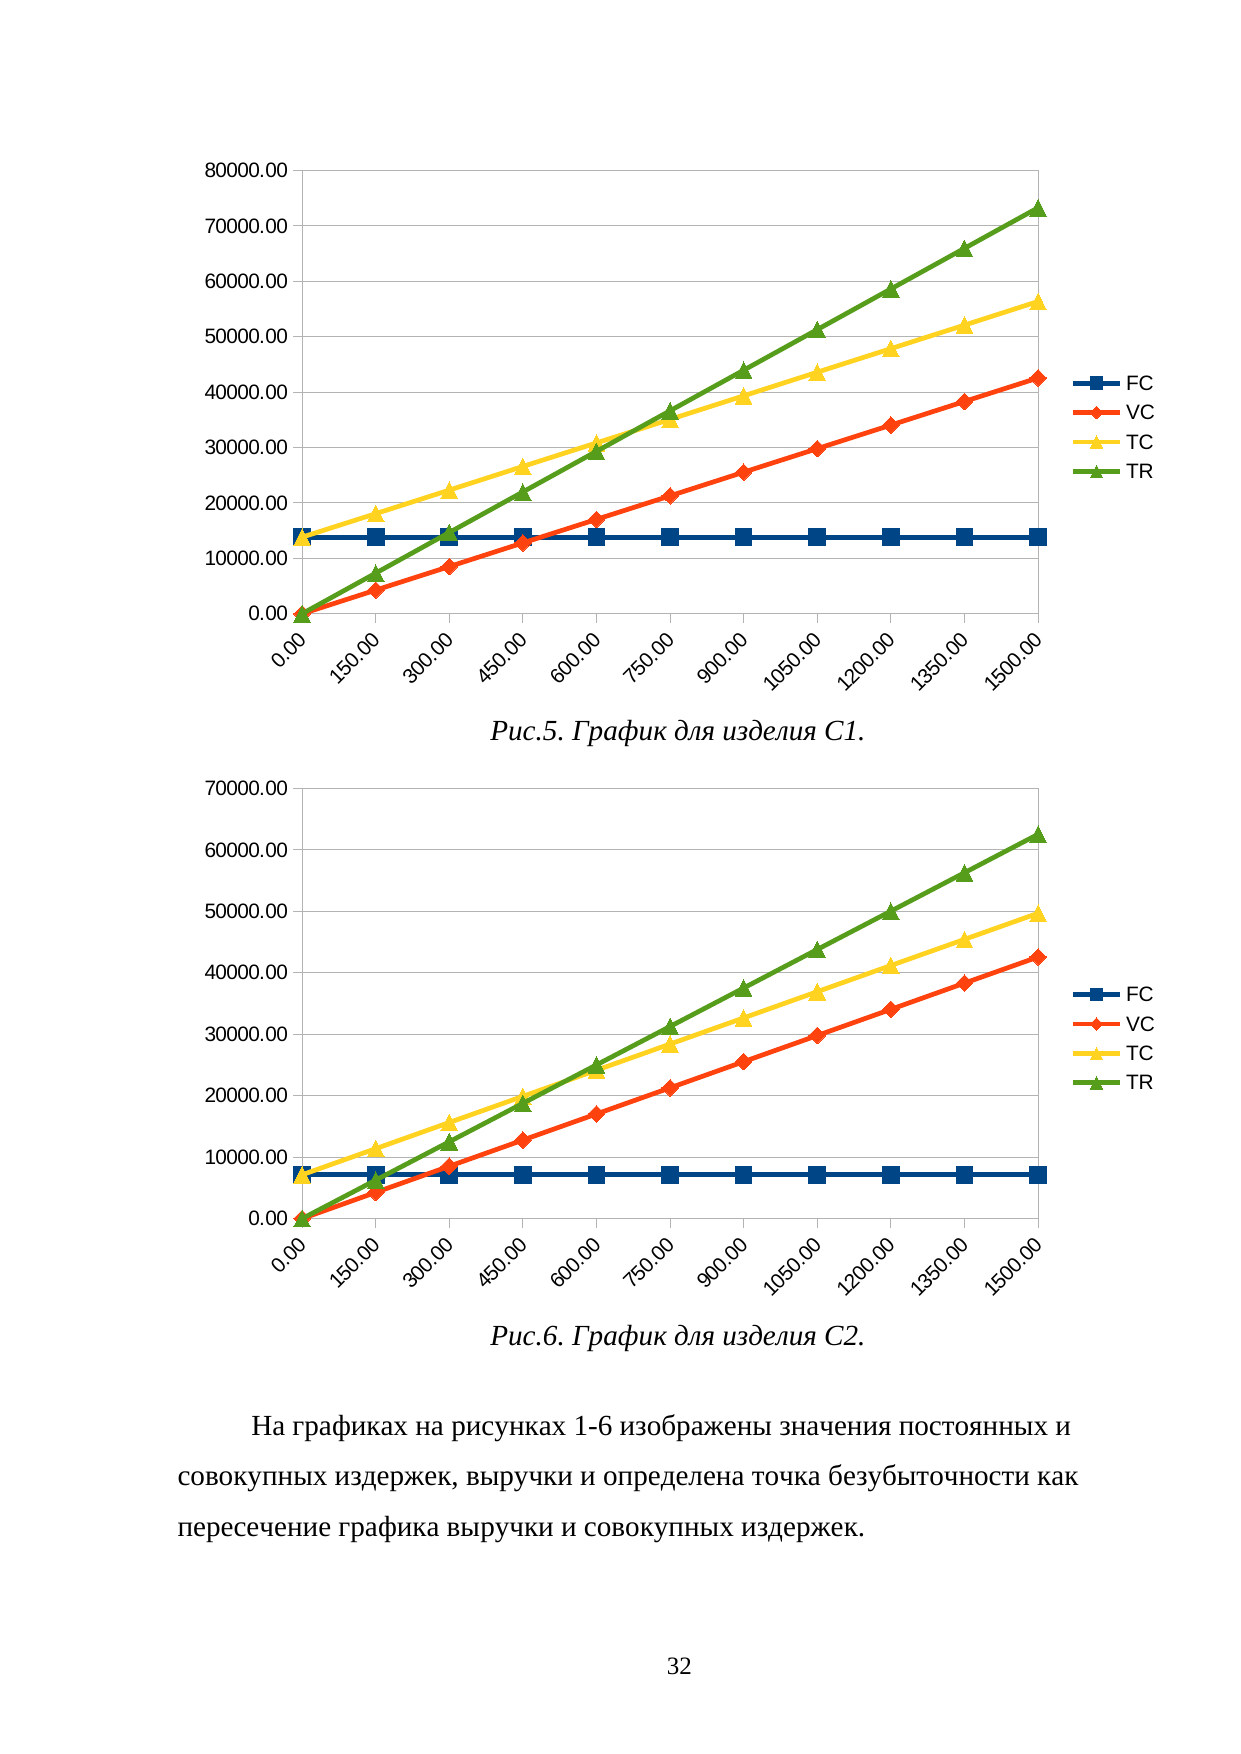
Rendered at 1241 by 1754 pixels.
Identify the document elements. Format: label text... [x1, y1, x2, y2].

text Рис.6. График для изделия С2. [177, 1318, 1181, 1351]
text Рис.5. График для изделия С1. [177, 713, 1181, 747]
text На графиках на рисунках 1-6 изображены значения постоянных и совокупных издержек, выручки и определена точка безубыточности как пересечение графика выручки и совокупных издержек. [177, 1408, 1181, 1542]
